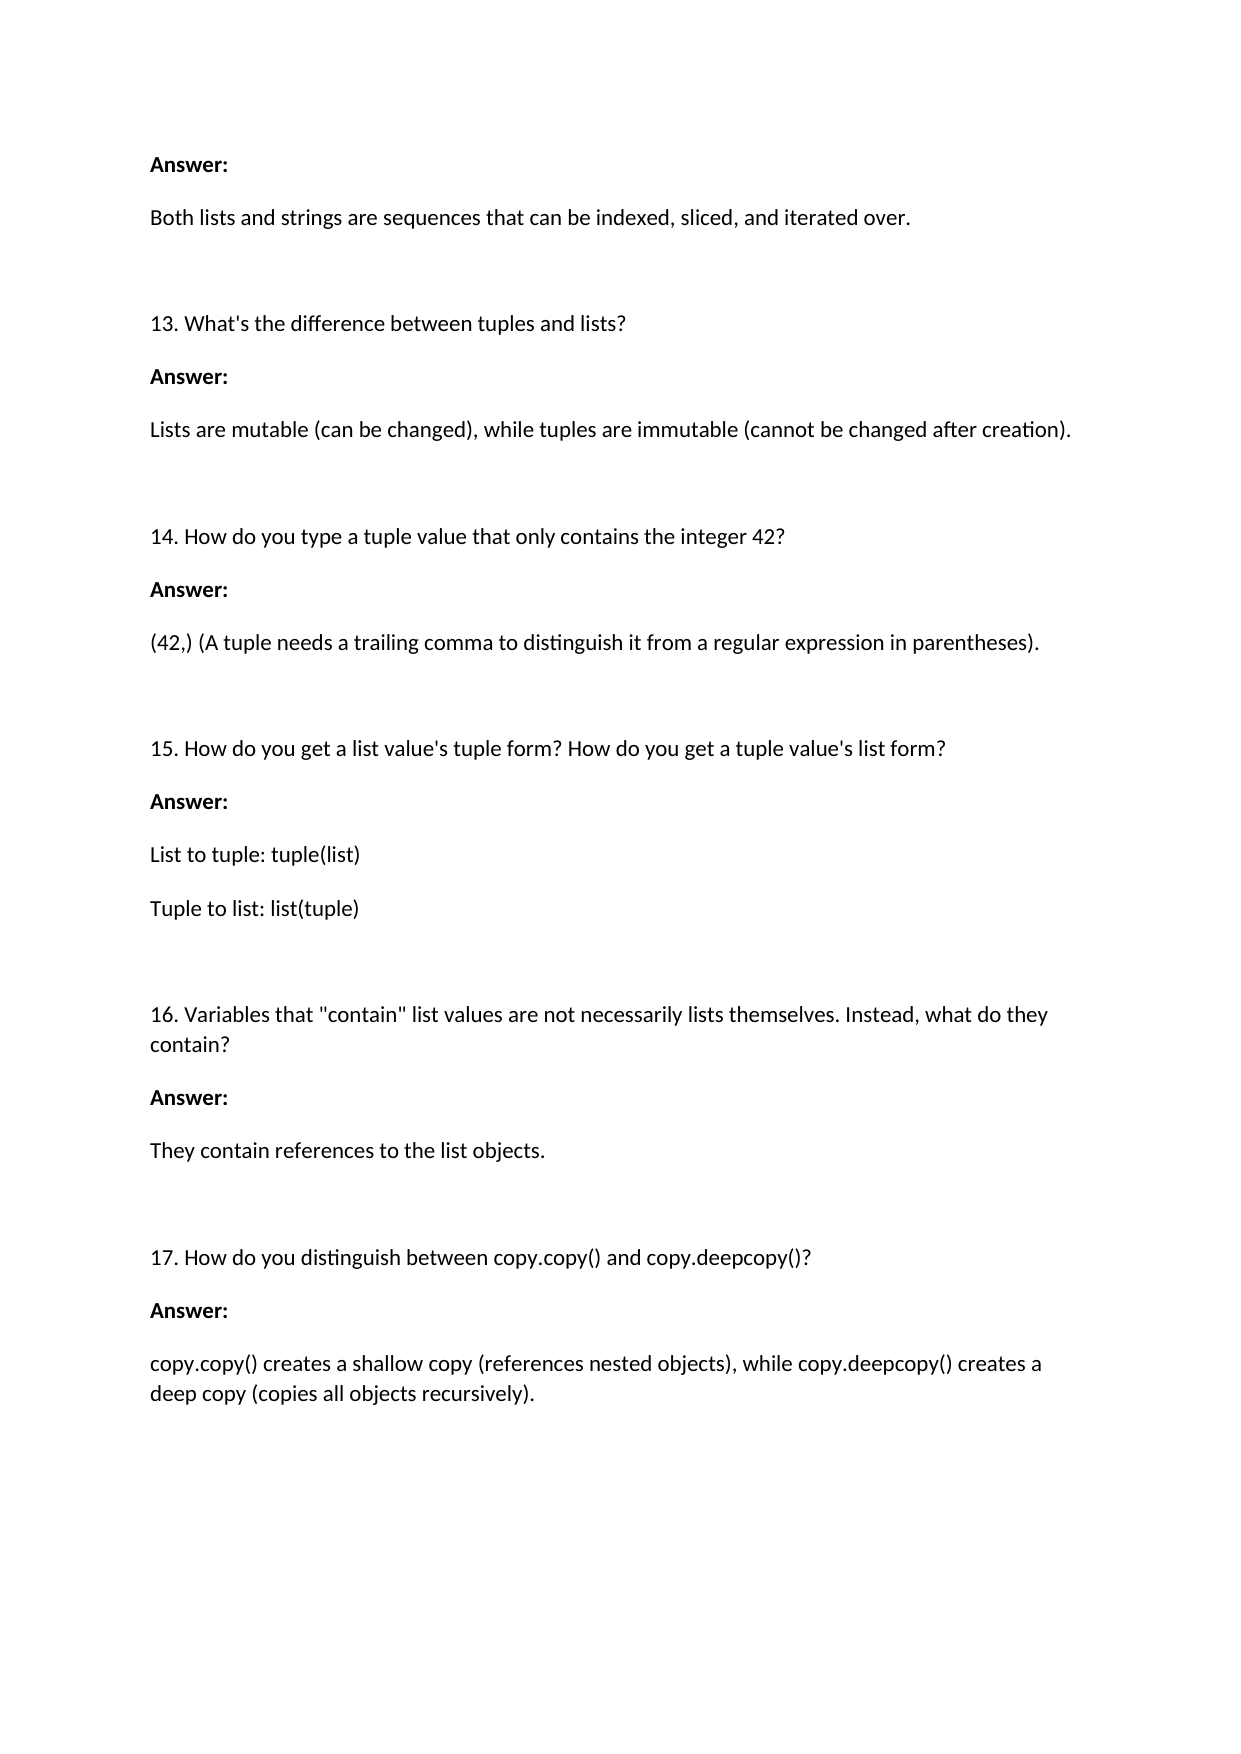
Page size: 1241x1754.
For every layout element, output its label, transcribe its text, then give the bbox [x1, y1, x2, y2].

text copy.copy() creates a shallow copy (references nested objects), while copy.deepcopy() creates a deep copy (copies all objects recursively). [150, 1349, 1090, 1407]
text 13. What's the difference between tuples and lists? [150, 309, 1090, 337]
text List to tuple: tuple(list) [150, 841, 1090, 869]
text 17. How do you distinguish between copy.copy() and copy.deepcopy()? [150, 1243, 1090, 1271]
text 16. Variables that "contain" list values are not necessarily lists themselves. Instead, what do they contain? [150, 1000, 1090, 1058]
text They contain references to the list objects. [150, 1136, 1090, 1164]
text Answer: [150, 787, 1090, 816]
text Answer: [150, 150, 1090, 178]
text Answer: [150, 1296, 1090, 1324]
text Tuple to list: list(tuple) [150, 894, 1090, 922]
text 15. How do you get a list value's tuple form? How do you get a tuple value's list form? [150, 734, 1090, 762]
text 14. How do you type a tuple value that only contains the integer 42? [150, 522, 1090, 550]
text Answer: [150, 1083, 1090, 1111]
text Both lists and strings are sequences that can be indexed, sliced, and iterated over. [150, 203, 1090, 231]
text Answer: [150, 362, 1090, 391]
text Lists are mutable (can be changed), while tuples are immutable (cannot be changed after creation). [150, 416, 1090, 444]
text Answer: [150, 575, 1090, 603]
text (42,) (A tuple needs a trailing comma to distinguish it from a regular expression in parentheses). [150, 628, 1090, 656]
